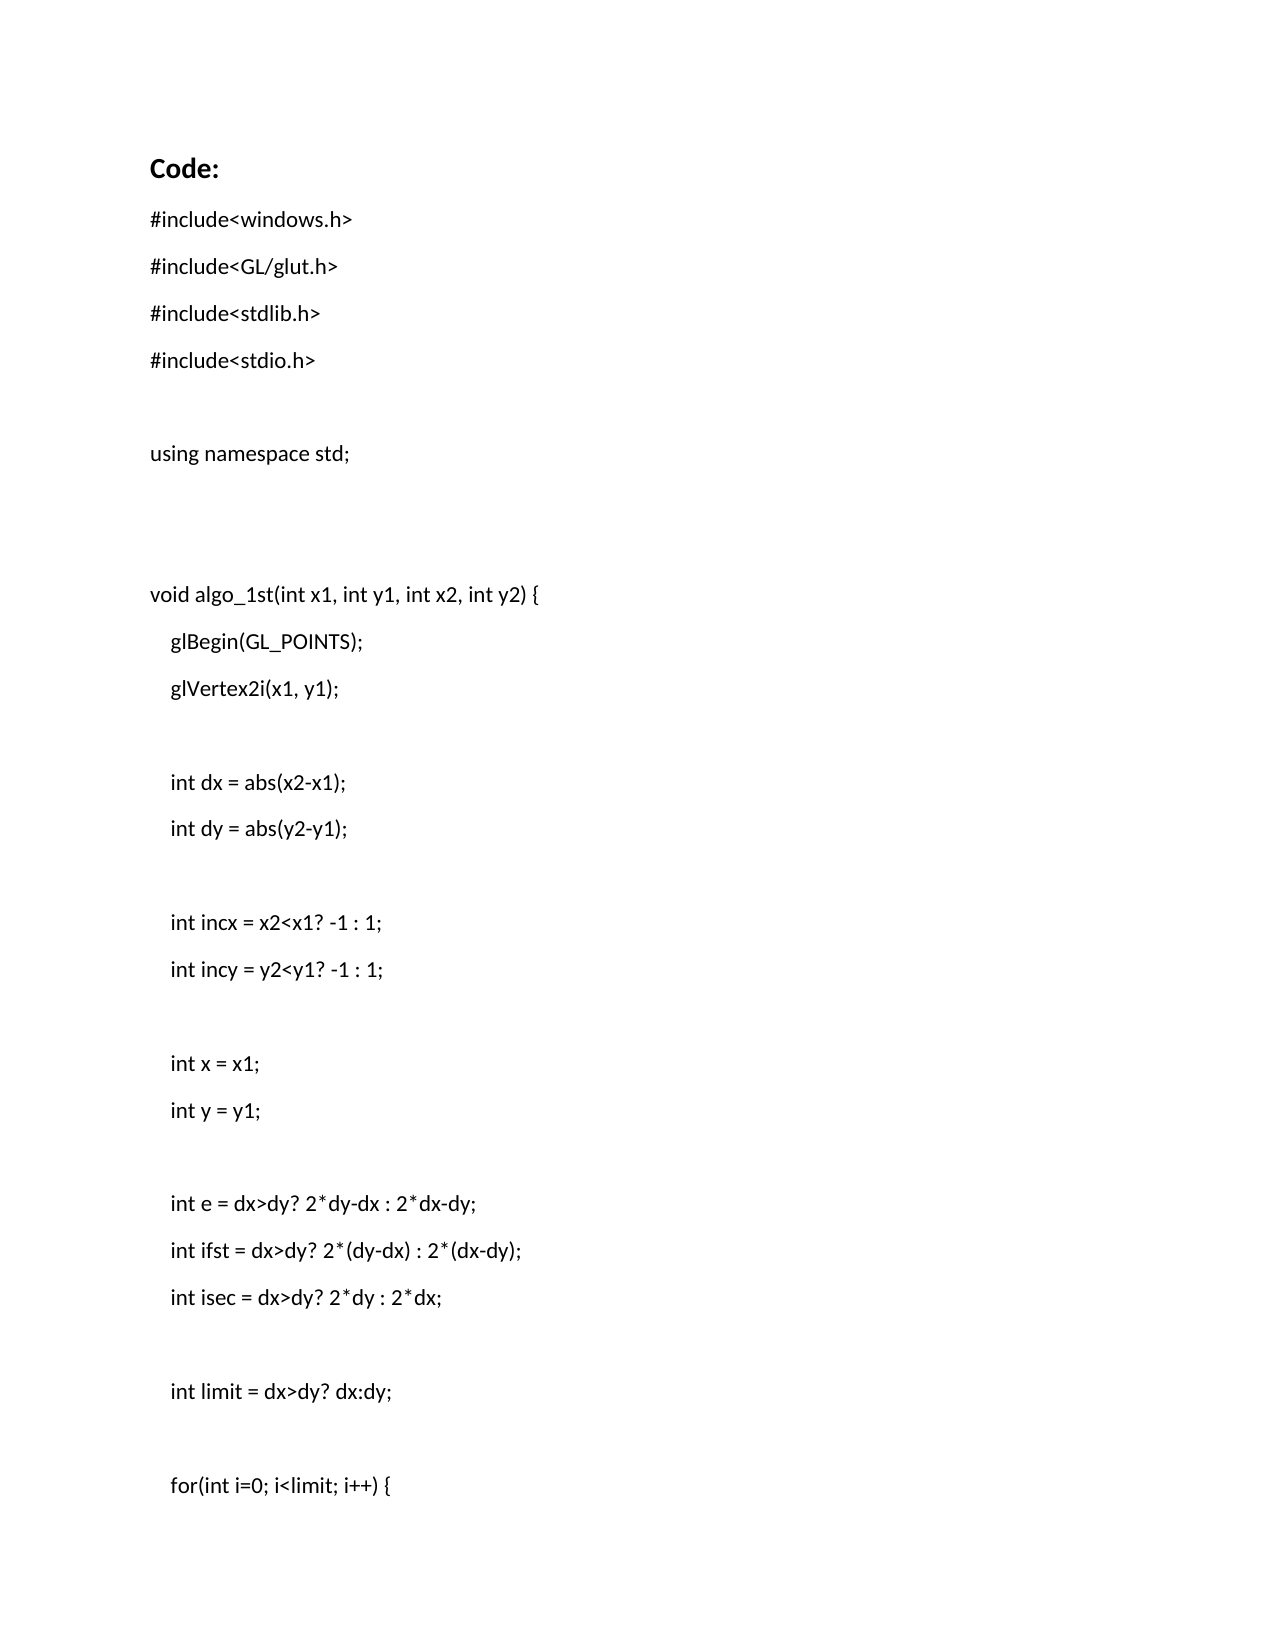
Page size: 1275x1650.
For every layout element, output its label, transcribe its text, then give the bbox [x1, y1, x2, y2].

text int ifst = dx>dy? 2*(dy-dx) : 2*(dx-dy); [150, 1236, 1125, 1264]
text #include<stdlib.h> [150, 299, 1125, 327]
text int dy = abs(y2-y1); [150, 814, 1125, 842]
text Code: [150, 150, 1125, 186]
text using namespace std; [150, 439, 1125, 467]
text int x = x1; [150, 1049, 1125, 1077]
text int limit = dx>dy? dx:dy; [150, 1377, 1125, 1405]
text int incy = y2<y1? -1 : 1; [150, 955, 1125, 983]
text int y = y1; [150, 1096, 1125, 1124]
text int dx = abs(x2-x1); [150, 768, 1125, 796]
text glBegin(GL_POINTS); [150, 627, 1125, 655]
text void algo_1st(int x1, int y1, int x2, int y2) { [150, 580, 1125, 608]
text #include<stdio.h> [150, 346, 1125, 374]
text int incx = x2<x1? -1 : 1; [150, 908, 1125, 936]
text for(int i=0; i<limit; i++) { [150, 1471, 1125, 1499]
text #include<windows.h> [150, 205, 1125, 233]
text int isec = dx>dy? 2*dy : 2*dx; [150, 1283, 1125, 1311]
text int e = dx>dy? 2*dy-dx : 2*dx-dy; [150, 1189, 1125, 1217]
text #include<GL/glut.h> [150, 252, 1125, 280]
text glVertex2i(x1, y1); [150, 674, 1125, 702]
